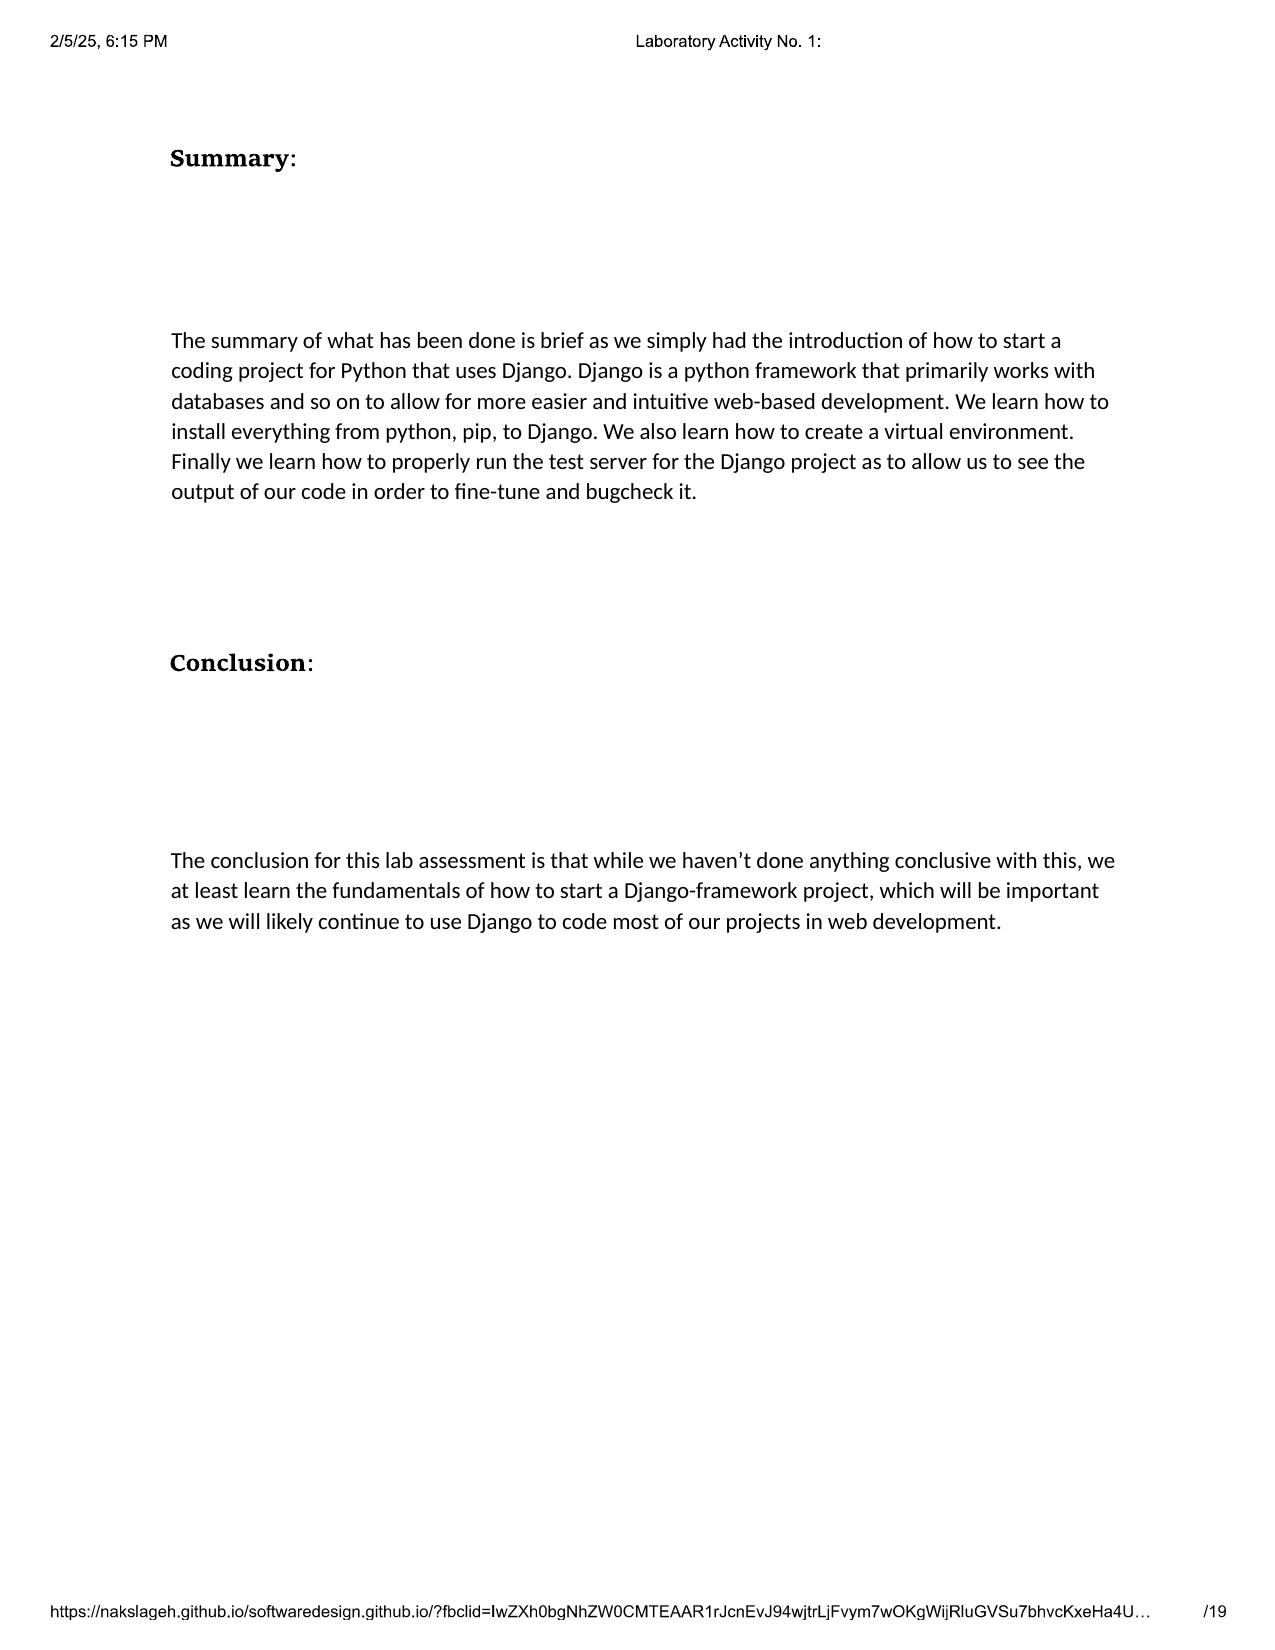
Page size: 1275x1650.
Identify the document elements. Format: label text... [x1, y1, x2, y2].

text The conclusion for this lab assessment is that while we haven’t done anything conclusive with this, we at least learn the fundamentals of how to start a Django-framework project, which will be important as we will likely continue to use Django to code most of our projects in web development. [171, 846, 1125, 935]
text The summary of what has been done is brief as we simply had the introduction of how to start a coding project for Python that uses Django. Django is a python framework that primarily works with databases and so on to allow for more easier and intuitive web-based development. We learn how to install everything from python, pip, to Django. We also learn how to create a virtual environment. Finally we learn how to properly run the test server for the Django project as to allow us to see the output of our code in order to fine-tune and bugcheck it. [171, 326, 1125, 505]
picture [50, 1604, 1226, 1620]
